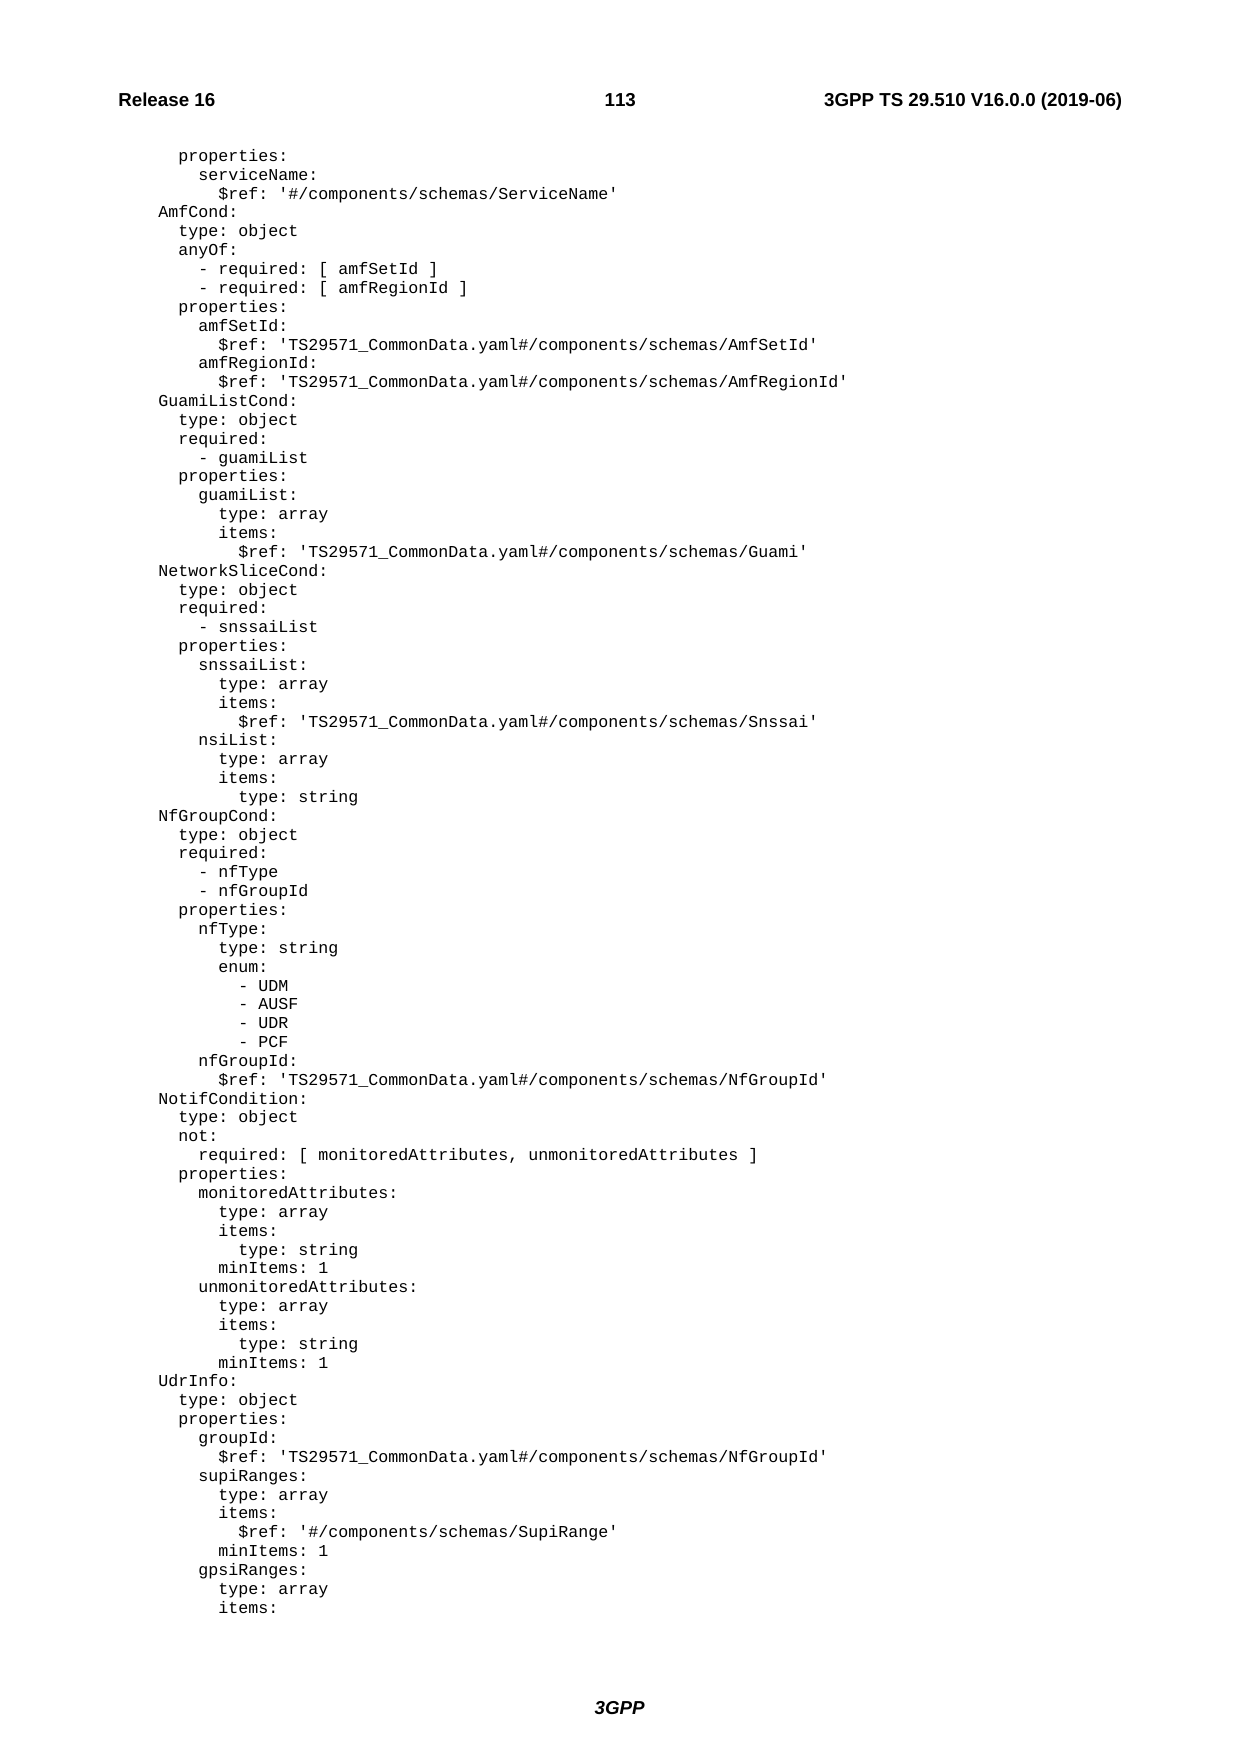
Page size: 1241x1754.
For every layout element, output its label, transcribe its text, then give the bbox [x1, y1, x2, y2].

text - AUSF [118, 996, 1122, 1015]
text nfType: [118, 921, 1122, 939]
text properties: [118, 147, 1122, 166]
text properties: [118, 902, 1122, 921]
text UdrInfo: [118, 1373, 1122, 1392]
text properties: [118, 298, 1122, 317]
text GuamiListCond: [118, 393, 1122, 411]
text type: string [118, 788, 1122, 807]
text $ref: '#/components/schemas/SupiRange' [118, 1524, 1122, 1543]
text items: [118, 1222, 1122, 1241]
text $ref: '#/components/schemas/ServiceName' [118, 185, 1122, 204]
text type: string [118, 939, 1122, 958]
text - UDR [118, 1015, 1122, 1034]
text NfGroupCond: [118, 807, 1122, 826]
text - nfType [118, 864, 1122, 883]
text type: object [118, 1392, 1122, 1411]
text type: string [118, 1335, 1122, 1354]
text anyOf: [118, 242, 1122, 261]
text nfGroupId: [118, 1052, 1122, 1071]
text items: [118, 1599, 1122, 1618]
text items: [118, 694, 1122, 713]
text monitoredAttributes: [118, 1184, 1122, 1203]
text required: [118, 600, 1122, 619]
text type: array [118, 751, 1122, 770]
text type: object [118, 1109, 1122, 1128]
text items: [118, 1316, 1122, 1335]
text minItems: 1 [118, 1354, 1122, 1373]
text $ref: 'TS29571_CommonData.yaml#/components/schemas/Snssai' [118, 713, 1122, 732]
text guamiList: [118, 487, 1122, 506]
text minItems: 1 [118, 1543, 1122, 1562]
text properties: [118, 1411, 1122, 1429]
text groupId: [118, 1429, 1122, 1448]
text properties: [118, 638, 1122, 657]
text supiRanges: [118, 1467, 1122, 1486]
text properties: [118, 468, 1122, 487]
text required: [118, 845, 1122, 864]
text enum: [118, 958, 1122, 977]
text type: array [118, 506, 1122, 524]
text $ref: 'TS29571_CommonData.yaml#/components/schemas/NfGroupId' [118, 1448, 1122, 1467]
text NetworkSliceCond: [118, 562, 1122, 581]
text type: array [118, 1580, 1122, 1599]
text - UDM [118, 977, 1122, 996]
text amfSetId: [118, 317, 1122, 336]
text not: [118, 1128, 1122, 1147]
text required: [118, 430, 1122, 449]
text NotifCondition: [118, 1090, 1122, 1109]
text unmonitoredAttributes: [118, 1279, 1122, 1298]
text - required: [ amfSetId ] [118, 261, 1122, 279]
text $ref: 'TS29571_CommonData.yaml#/components/schemas/AmfSetId' [118, 336, 1122, 355]
text type: array [118, 1486, 1122, 1505]
text - snssaiList [118, 619, 1122, 638]
text type: object [118, 223, 1122, 242]
text items: [118, 524, 1122, 543]
text items: [118, 770, 1122, 788]
text - nfGroupId [118, 883, 1122, 902]
text $ref: 'TS29571_CommonData.yaml#/components/schemas/NfGroupId' [118, 1071, 1122, 1090]
text type: string [118, 1241, 1122, 1260]
text type: array [118, 675, 1122, 694]
text nsiList: [118, 732, 1122, 751]
text type: object [118, 411, 1122, 430]
text items: [118, 1505, 1122, 1524]
text amfRegionId: [118, 355, 1122, 374]
text type: object [118, 826, 1122, 845]
text - guamiList [118, 449, 1122, 468]
text properties: [118, 1166, 1122, 1184]
text - required: [ amfRegionId ] [118, 279, 1122, 298]
text $ref: 'TS29571_CommonData.yaml#/components/schemas/Guami' [118, 543, 1122, 562]
text $ref: 'TS29571_CommonData.yaml#/components/schemas/AmfRegionId' [118, 374, 1122, 393]
text AmfCond: [118, 204, 1122, 223]
text minItems: 1 [118, 1260, 1122, 1279]
text type: array [118, 1203, 1122, 1222]
text serviceName: [118, 166, 1122, 185]
text gpsiRanges: [118, 1562, 1122, 1580]
text - PCF [118, 1034, 1122, 1052]
text required: [ monitoredAttributes, unmonitoredAttributes ] [118, 1147, 1122, 1166]
text snssaiList: [118, 657, 1122, 675]
text type: array [118, 1298, 1122, 1316]
text type: object [118, 581, 1122, 600]
